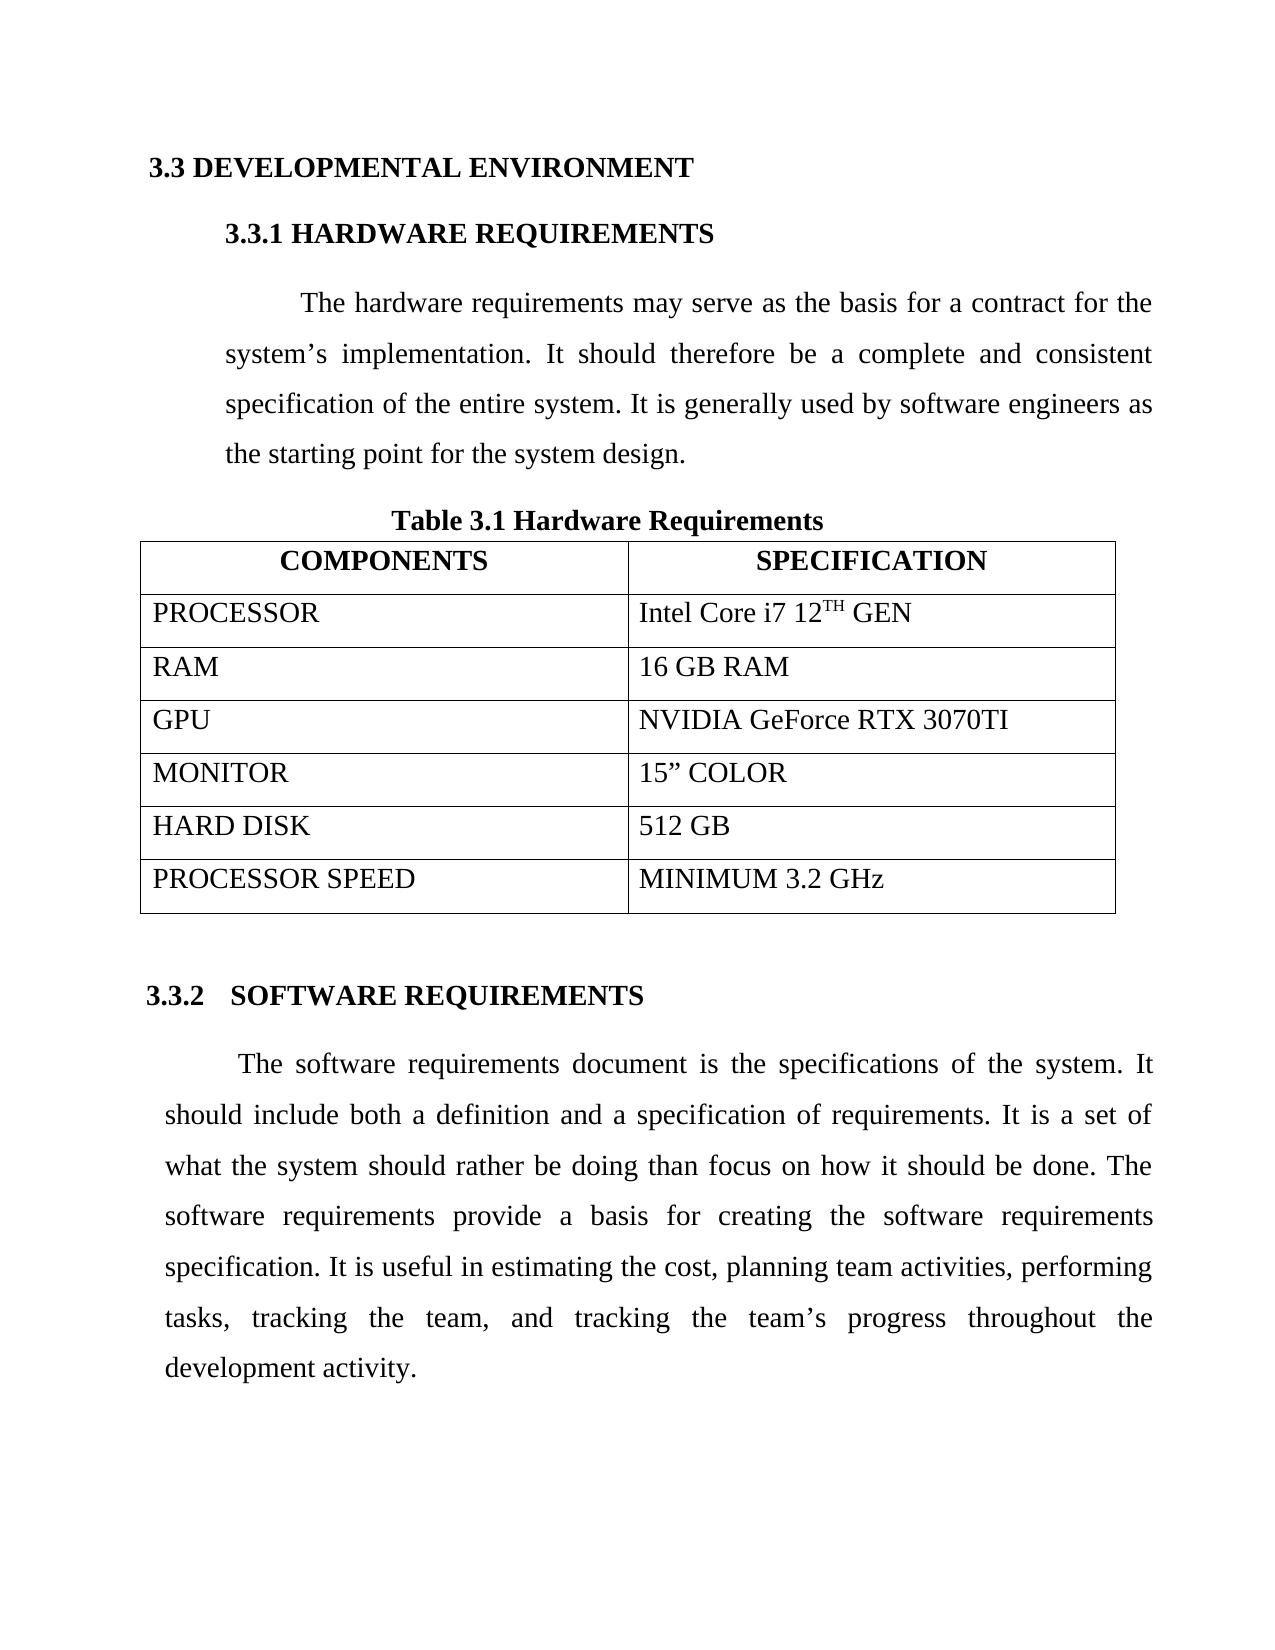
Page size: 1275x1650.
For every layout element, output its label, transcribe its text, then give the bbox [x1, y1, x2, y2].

list SOFTWARE REQUIREMENTS [146, 978, 1214, 1012]
table_cell MINIMUM 3.2 GHz [629, 860, 1115, 912]
table_header SPECIFICATION [629, 542, 1115, 594]
table_cell NVIDIA GeForce RTX 3070TI [629, 701, 1115, 753]
table_cell 16 GB RAM [629, 648, 1115, 700]
list HARDWARE REQUIREMENTS [225, 217, 1214, 250]
table_cell HARD DISK [141, 807, 628, 859]
text The software requirements document is the specifications of the system. It should include both a definition and a specification of requirements. It is a set of what the system should rather be doing than focus on how it should be done. The software requirements provide a basis for creating the software requirements specification. It is useful in estimating the cost, planning team activities, performing tasks, tracking the team, and tracking the team’s progress throughout the development activity. [61, 1047, 1154, 1384]
table_cell MONITOR [141, 754, 628, 806]
table_cell 512 GB [629, 807, 1115, 859]
table_cell PROCESSOR SPEED [141, 860, 628, 912]
table_cell PROCESSOR [141, 595, 628, 647]
text The hardware requirements may serve as the basis for a contract for the system’s implementation. It should therefore be a complete and consistent specification of the entire system. It is generally used by software engineers as the starting point for the system design. [225, 286, 1154, 470]
table_cell RAM [141, 648, 628, 700]
table_cell GPU [141, 701, 628, 753]
text Table 3.1 Hardware Requirements [391, 503, 1214, 537]
list DEVELOPMENTAL ENVIRONMENT [148, 150, 1214, 183]
table_header COMPONENTS [141, 542, 628, 594]
table_cell 15” COLOR [629, 754, 1115, 806]
table_cell Intel Core i7 12TH GEN [629, 595, 1115, 647]
